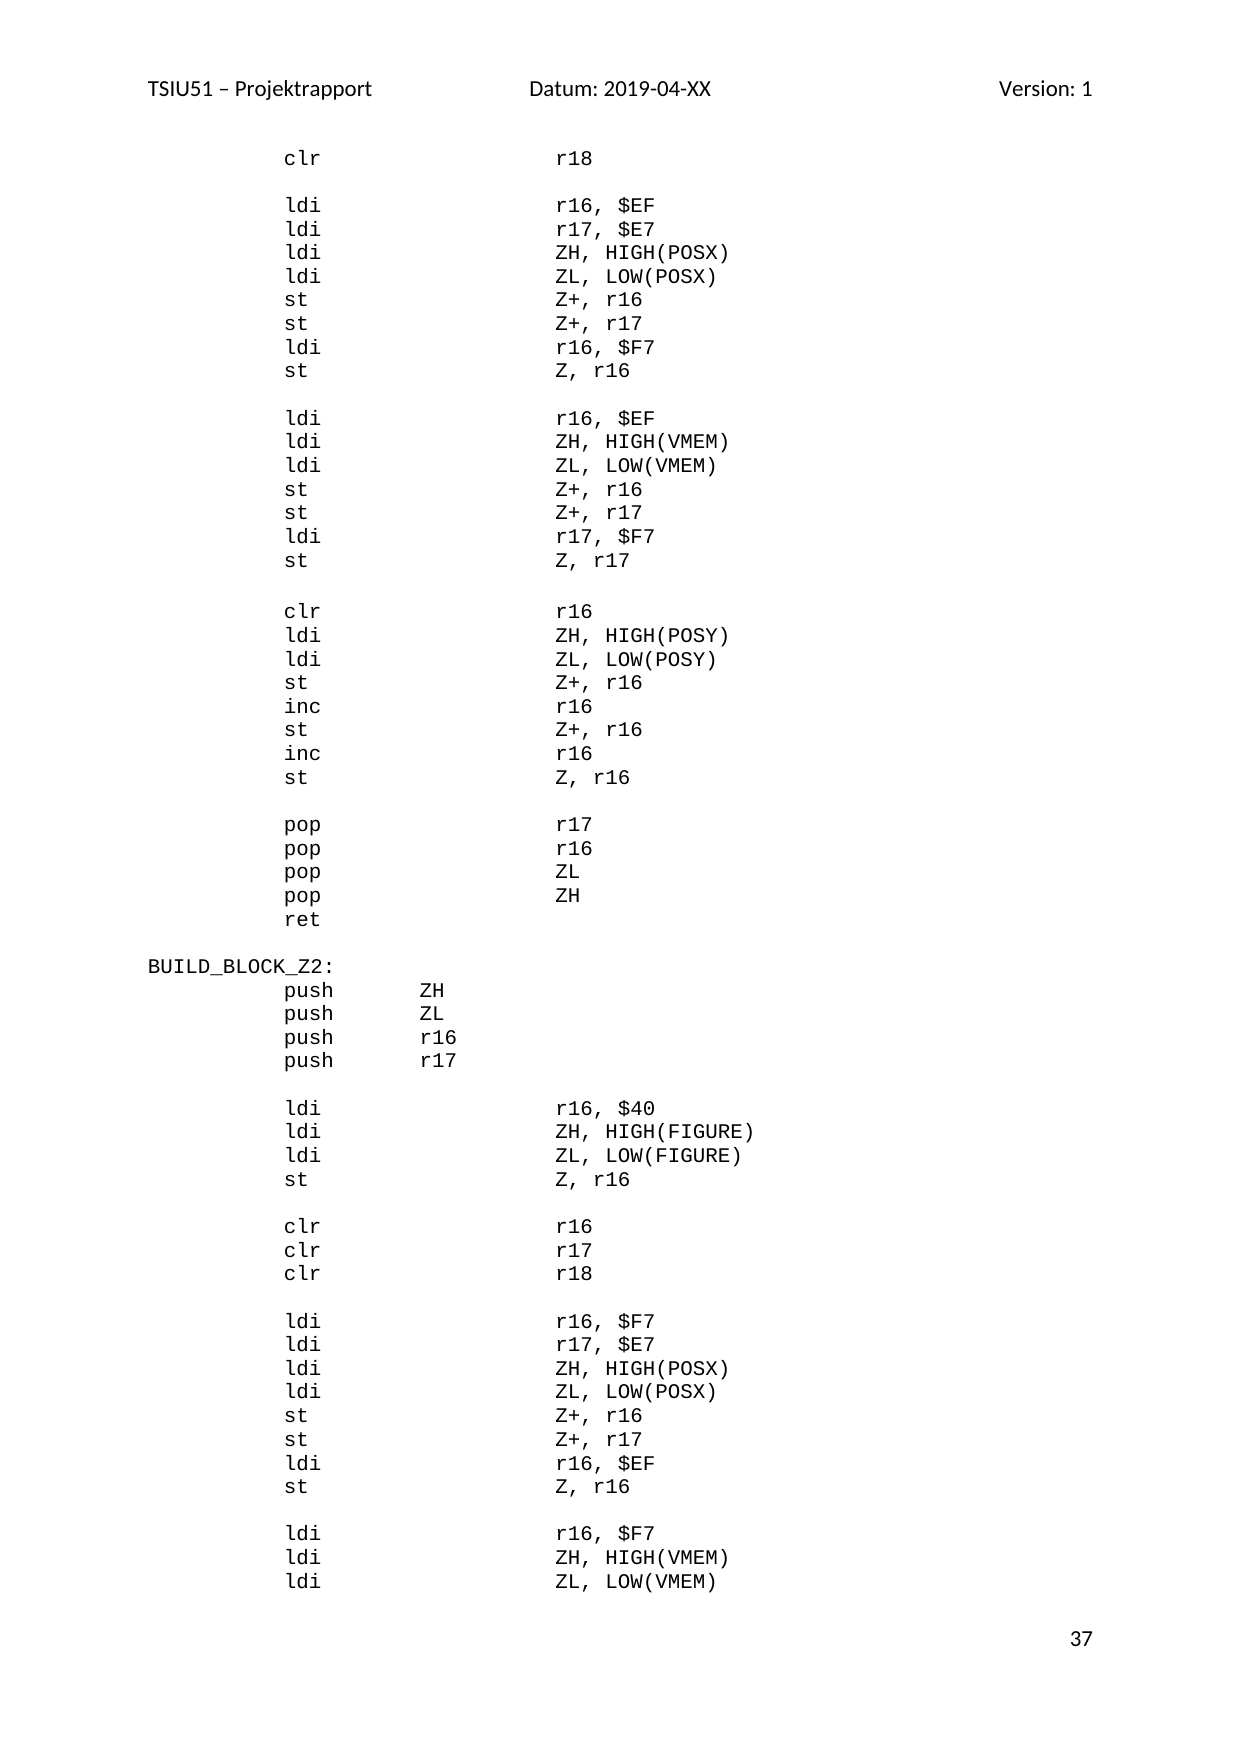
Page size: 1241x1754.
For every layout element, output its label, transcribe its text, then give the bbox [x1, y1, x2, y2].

text ldi ZL, LOW(POSX) [148, 266, 1093, 289]
text clr r17 [148, 1240, 1093, 1263]
text ldi ZH, HIGH(POSX) [148, 242, 1093, 266]
text ldi r16, $F7 [148, 1311, 1093, 1334]
text ldi ZH, HIGH(POSY) [148, 625, 1093, 648]
text ldi ZL, LOW(VMEM) [148, 455, 1093, 479]
text ldi r16, $40 [148, 1098, 1093, 1121]
text st Z, r16 [148, 360, 1093, 384]
text st Z, r17 [148, 549, 1093, 573]
text st Z+, r17 [148, 1429, 1093, 1452]
text pop ZH [148, 885, 1093, 909]
text ldi ZH, HIGH(POSX) [148, 1358, 1093, 1382]
text ldi r16, $EF [148, 408, 1093, 431]
text ldi ZH, HIGH(VMEM) [148, 1547, 1093, 1571]
text ldi r16, $F7 [148, 1523, 1093, 1547]
text st Z+, r16 [148, 289, 1093, 313]
text push ZL [148, 1003, 1093, 1027]
text st Z+, r17 [148, 313, 1093, 337]
text ldi r16, $F7 [148, 337, 1093, 360]
text st Z, r16 [148, 767, 1093, 790]
text st Z+, r17 [148, 502, 1093, 526]
text ldi ZL, LOW(POSX) [148, 1382, 1093, 1405]
text st Z+, r16 [148, 479, 1093, 502]
text ldi ZH, HIGH(FIGURE) [148, 1121, 1093, 1145]
text clr r16 [148, 1216, 1093, 1240]
text clr r16 [148, 601, 1093, 625]
text push r17 [148, 1051, 1093, 1074]
text ldi r16, $EF [148, 195, 1093, 218]
text pop r17 [148, 814, 1093, 838]
text st Z, r16 [148, 1169, 1093, 1192]
text pop r16 [148, 838, 1093, 861]
text st Z, r16 [148, 1476, 1093, 1500]
text ldi ZL, LOW(POSY) [148, 648, 1093, 672]
text push ZH [148, 979, 1093, 1003]
text BUILD_BLOCK_Z2: [148, 956, 1093, 979]
text ldi r17, $E7 [148, 218, 1093, 242]
text ldi r17, $F7 [148, 526, 1093, 549]
text st Z+, r16 [148, 719, 1093, 743]
text ldi r16, $EF [148, 1452, 1093, 1476]
text st Z+, r16 [148, 1405, 1093, 1429]
text inc r16 [148, 743, 1093, 767]
text ldi ZL, LOW(FIGURE) [148, 1145, 1093, 1169]
text ldi ZH, HIGH(VMEM) [148, 431, 1093, 455]
text push r16 [148, 1027, 1093, 1051]
text clr r18 [148, 1263, 1093, 1287]
text clr r18 [148, 148, 1093, 171]
text pop ZL [148, 861, 1093, 885]
text st Z+, r16 [148, 672, 1093, 696]
text ldi ZL, LOW(VMEM) [148, 1571, 1093, 1594]
text inc r16 [148, 696, 1093, 719]
text ret [148, 909, 1093, 932]
text ldi r17, $E7 [148, 1334, 1093, 1358]
